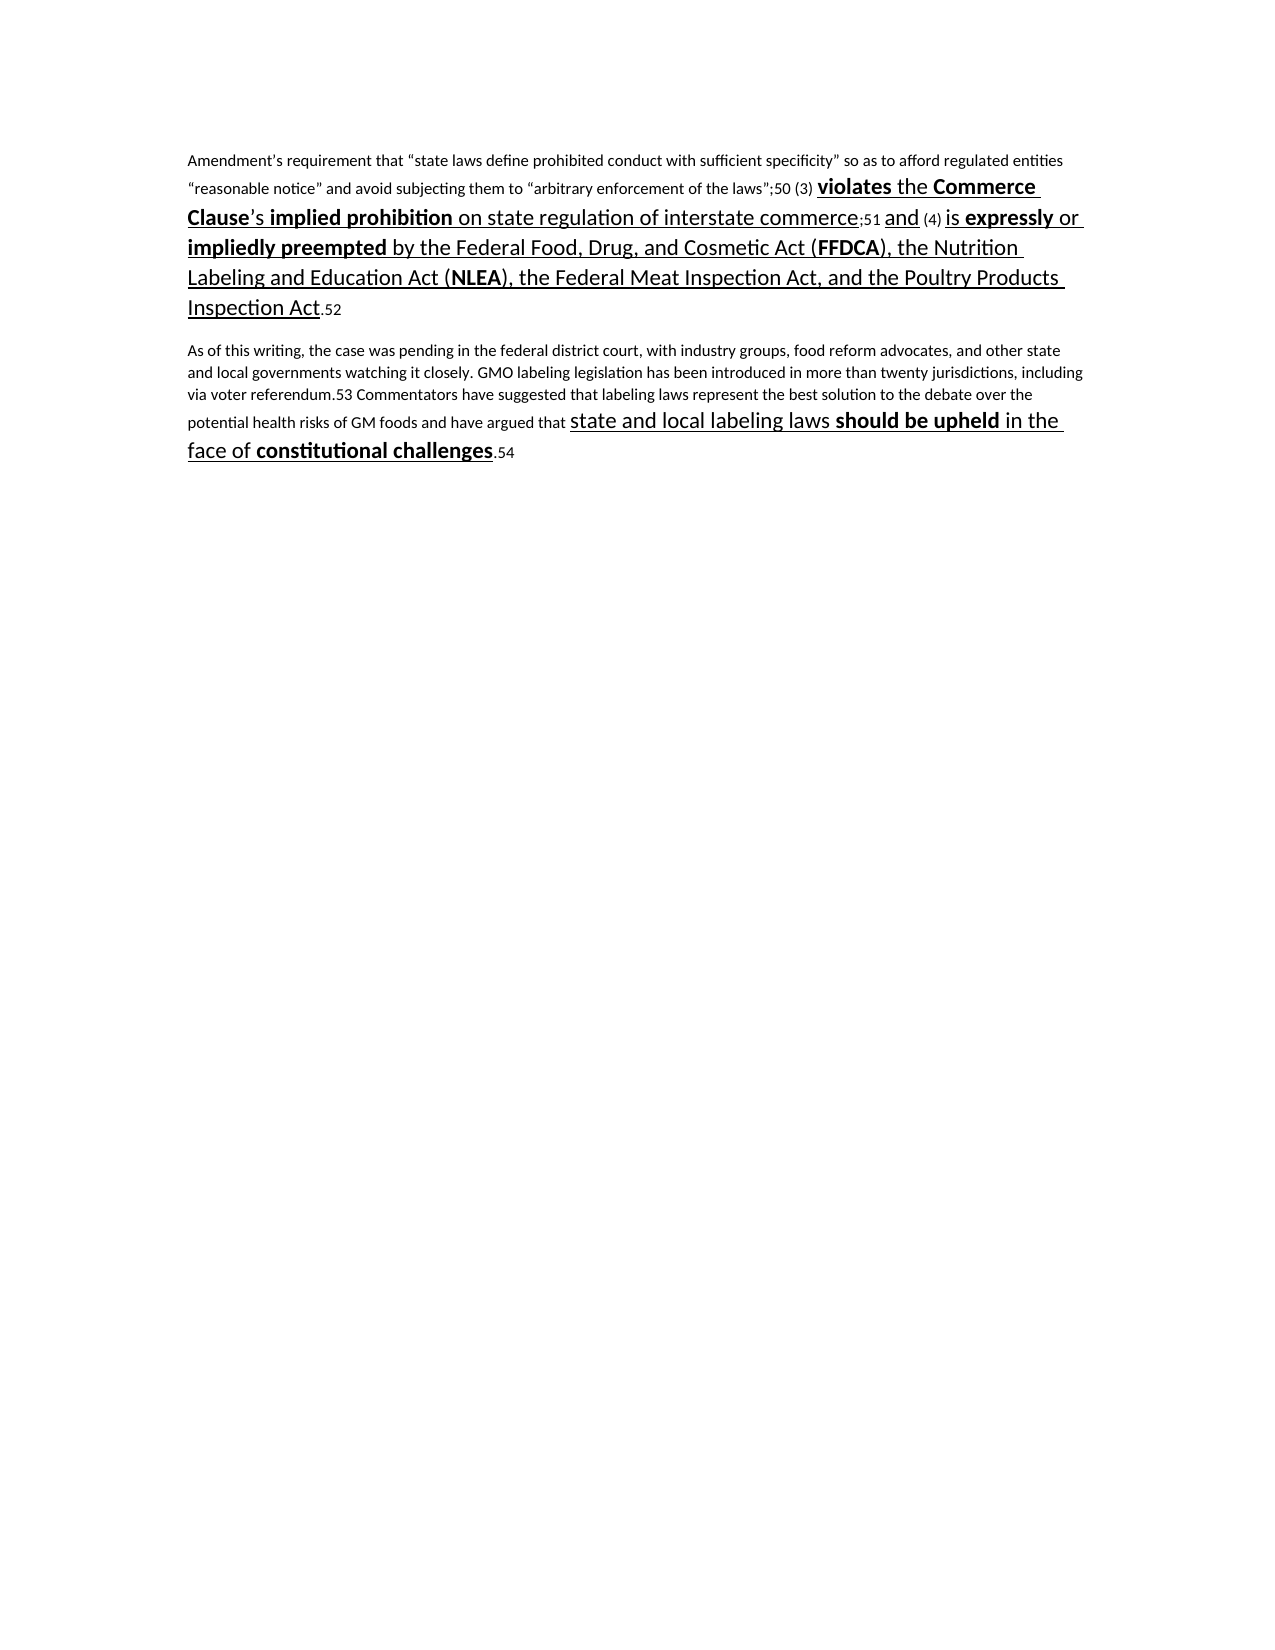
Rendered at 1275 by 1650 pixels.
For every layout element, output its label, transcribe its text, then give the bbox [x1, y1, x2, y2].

text As of this writing, the case was pending in the federal district court, with industry groups, food reform advocates, and other state and local governments watching it closely. GMO labeling legislation has been introduced in more than twenty jurisdictions, including via voter referendum.53 Commentators have suggested that labeling laws represent the best solution to the debate over the potential health risks of GM foods and have argued that state and local labeling laws should be upheld in the face of constitutional challenges.54 [187, 340, 1087, 465]
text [187, 150, 1087, 321]
